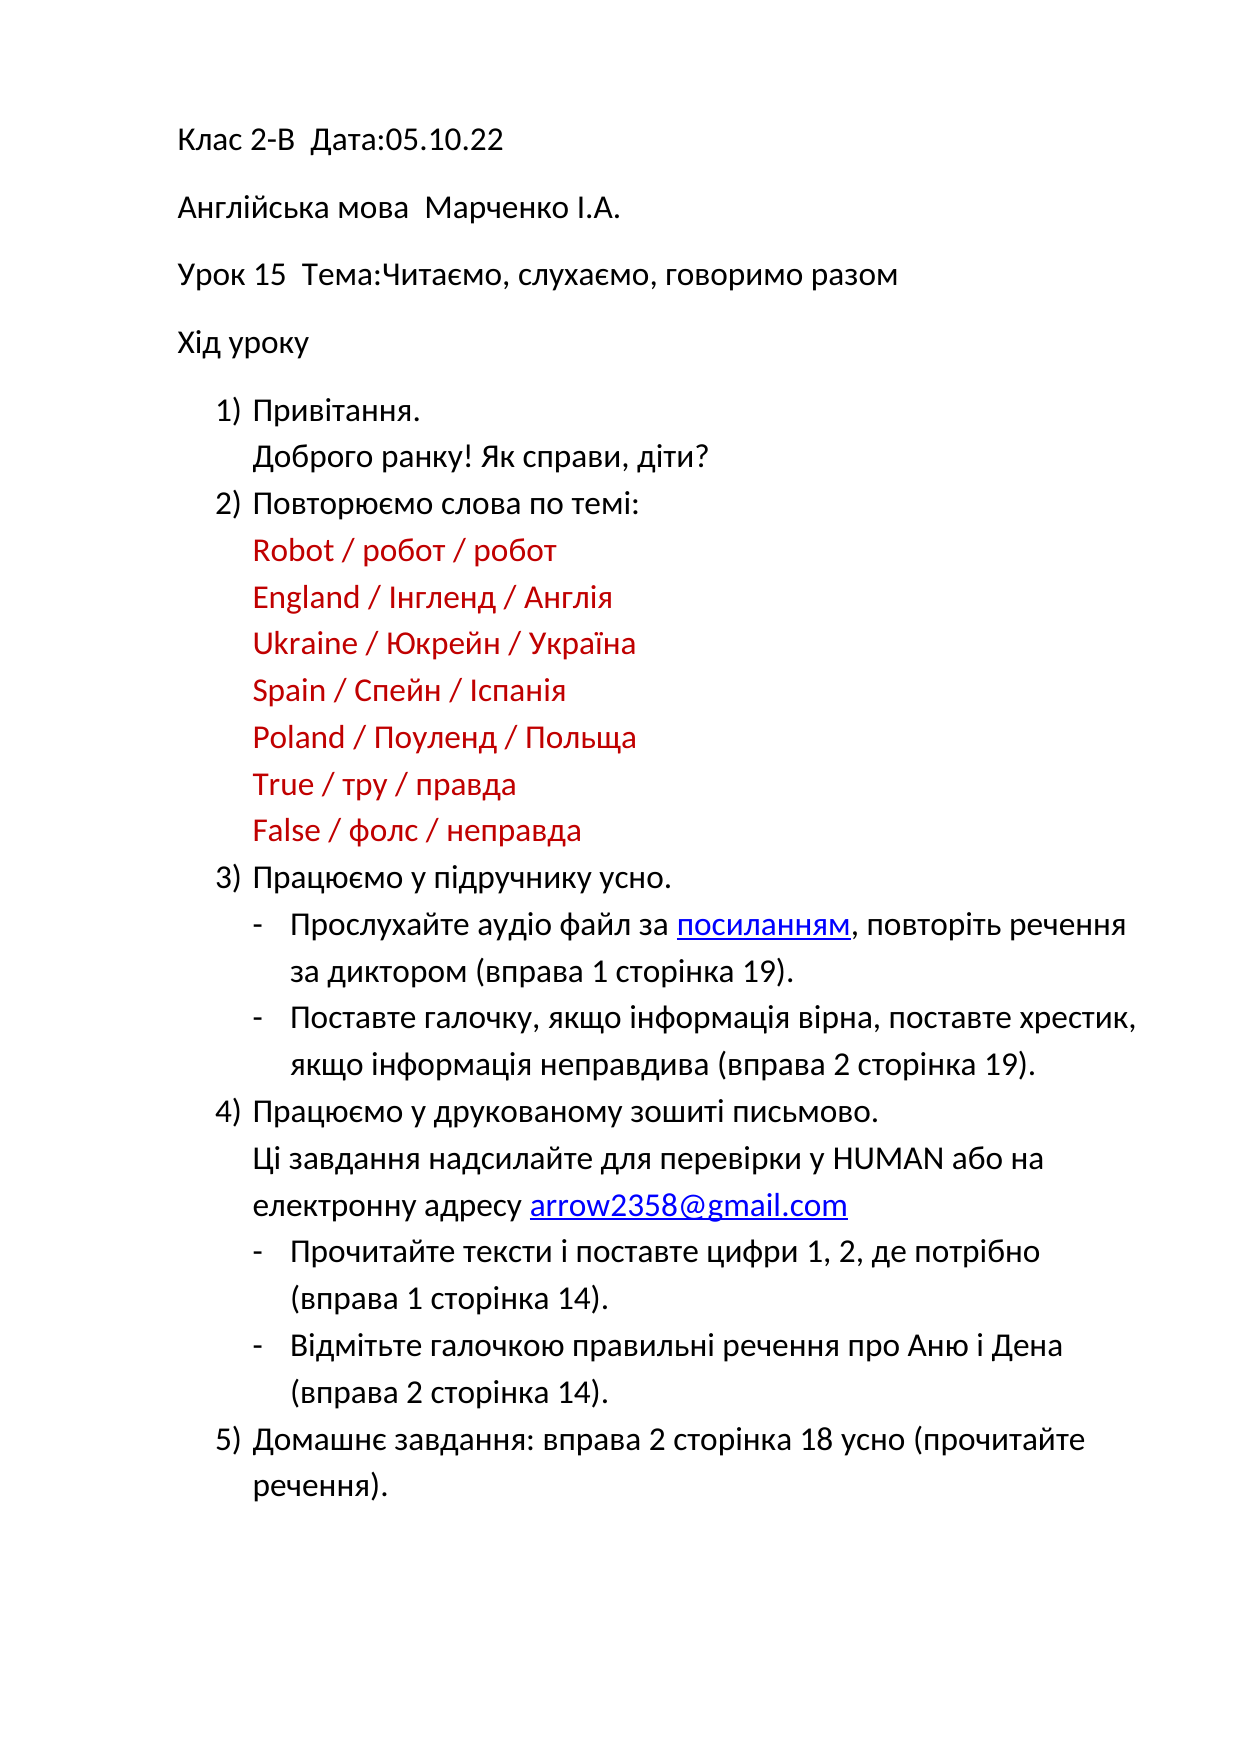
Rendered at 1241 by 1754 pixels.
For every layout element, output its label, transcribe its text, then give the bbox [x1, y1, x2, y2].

list Прочитайте тексти і поставте цифри 1, 2, де потрібно (вправа 1 сторінка 14). [252, 1230, 1152, 1318]
text Англійська мова Марченко І.А. [177, 186, 1152, 226]
list Poland / Поуленд / Польща [252, 716, 1152, 757]
list Працюємо у підручнику усно. [215, 856, 1152, 897]
list Повторюємо слова по темі: [215, 482, 1152, 523]
list Robot / робот / робот [252, 529, 1152, 569]
list Прослухайте аудіо файл за посиланням, повторіть речення за диктором (вправа 1 сторінка 19). [252, 903, 1152, 991]
list Ukraine / Юкрейн / Україна [252, 622, 1152, 663]
list Привітання. [215, 388, 1152, 429]
text Хід уроку [177, 321, 1152, 362]
list Відмітьте галочкою правильні речення про Аню і Дена (вправа 2 сторінка 14). [252, 1324, 1152, 1411]
list Поставте галочку, якщо інформація вірна, поставте хрестик, якщо інформація неправдива (вправа 2 сторінка 19). [252, 997, 1152, 1084]
list True / тру / правда [252, 763, 1152, 803]
text Урок 15 Тема:Читаємо, слухаємо, говоримо разом [177, 253, 1152, 294]
list Spain / Спейн / Іспанія [252, 669, 1152, 710]
list Домашнє завдання: вправа 2 сторінка 18 усно (прочитайте речення). [215, 1417, 1152, 1505]
list False / фолс / неправда [252, 809, 1152, 850]
list Працюємо у друкованому зошиті письмово. [215, 1090, 1152, 1131]
list England / Інгленд / Англія [252, 576, 1152, 616]
list Доброго ранку! Як справи, діти? [252, 435, 1152, 476]
text Клас 2-В Дата:05.10.22 [177, 118, 1152, 159]
list Ці завдання надсилайте для перевірки у HUMAN або на електронну адресу arrow2358@gmail.com [252, 1137, 1152, 1224]
